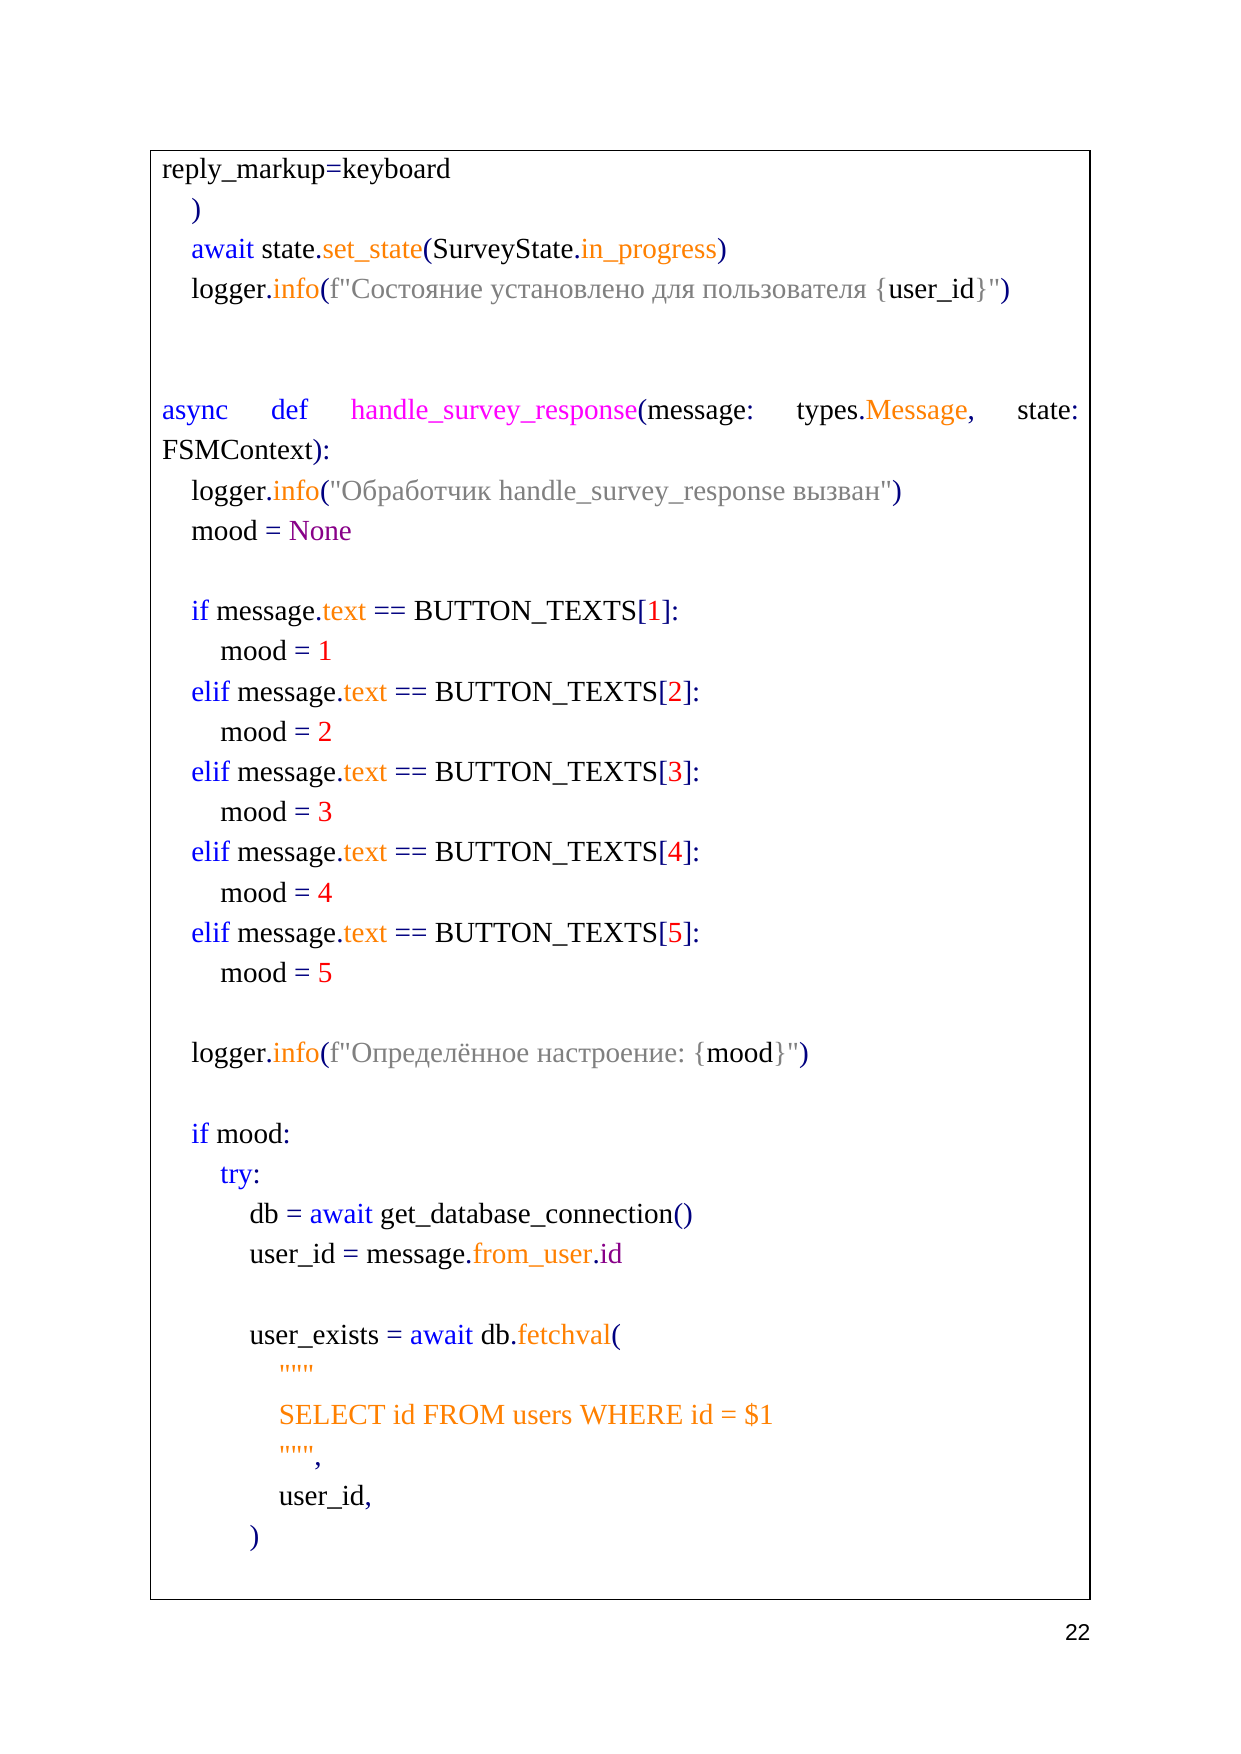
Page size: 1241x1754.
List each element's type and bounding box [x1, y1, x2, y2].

table_header [151, 151, 1089, 1598]
